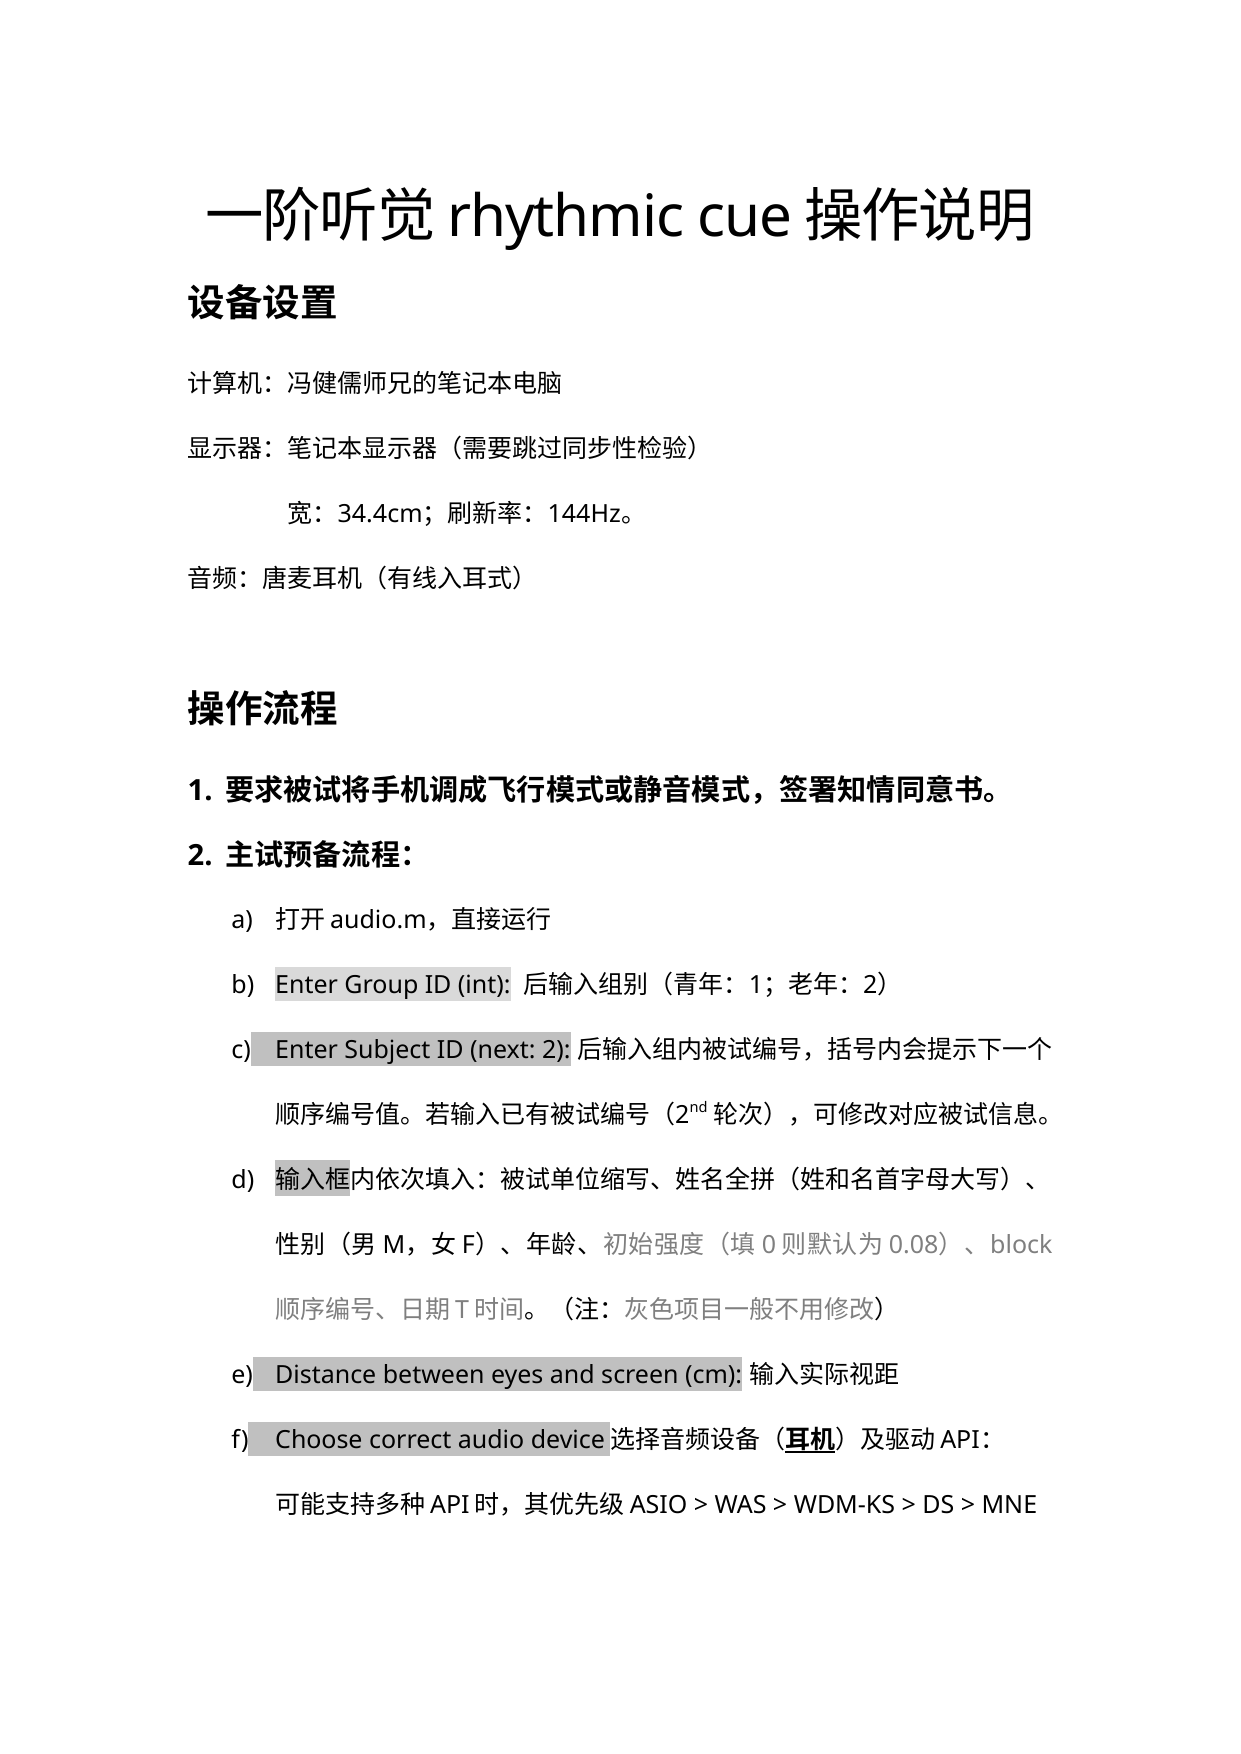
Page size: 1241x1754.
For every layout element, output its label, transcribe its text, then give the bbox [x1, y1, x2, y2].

title 一阶听觉rhythmic cue操作说明 [187, 162, 1053, 259]
list Enter Group ID (int): 后输入组别（青年：1；老年：2） [231, 950, 1053, 1015]
list Distance between eyes and screen (cm): 输入实际视距 [231, 1340, 1053, 1405]
text 音频：唐麦耳机（有线入耳式） [187, 544, 1053, 609]
text 操作流程 [187, 674, 1053, 739]
text 宽：34.4cm；刷新率：144Hz。 [187, 479, 1053, 544]
list 可能支持多种API时，其优先级ASIO > WAS > WDM-KS > DS > MNE [275, 1470, 1053, 1535]
text 设备设置 [187, 268, 1053, 333]
list 输入框内依次填入：被试单位缩写、姓名全拼（姓和名首字母大写）、性别（男M，女F）、年龄、初始强度（填0则默认为0.08）、block顺序编号、日期T时间。（注：灰色项目一般不用修改） [231, 1145, 1053, 1340]
text 显示器：笔记本显示器（需要跳过同步性检验） [187, 414, 1053, 479]
list 要求被试将手机调成飞行模式或静音模式，签署知情同意书。 [187, 755, 1053, 820]
list 主试预备流程： [187, 820, 1053, 885]
list Enter Subject ID (next: 2): 后输入组内被试编号，括号内会提示下一个顺序编号值。若输入已有被试编号（2nd 轮次），可修改对应被试信息。 [231, 1015, 1053, 1145]
list Choose correct audio device选择音频设备（耳机）及驱动API： [231, 1405, 1053, 1470]
text 计算机：冯健儒师兄的笔记本电脑 [187, 349, 1053, 414]
list 打开audio.m，直接运行 [231, 885, 1053, 950]
